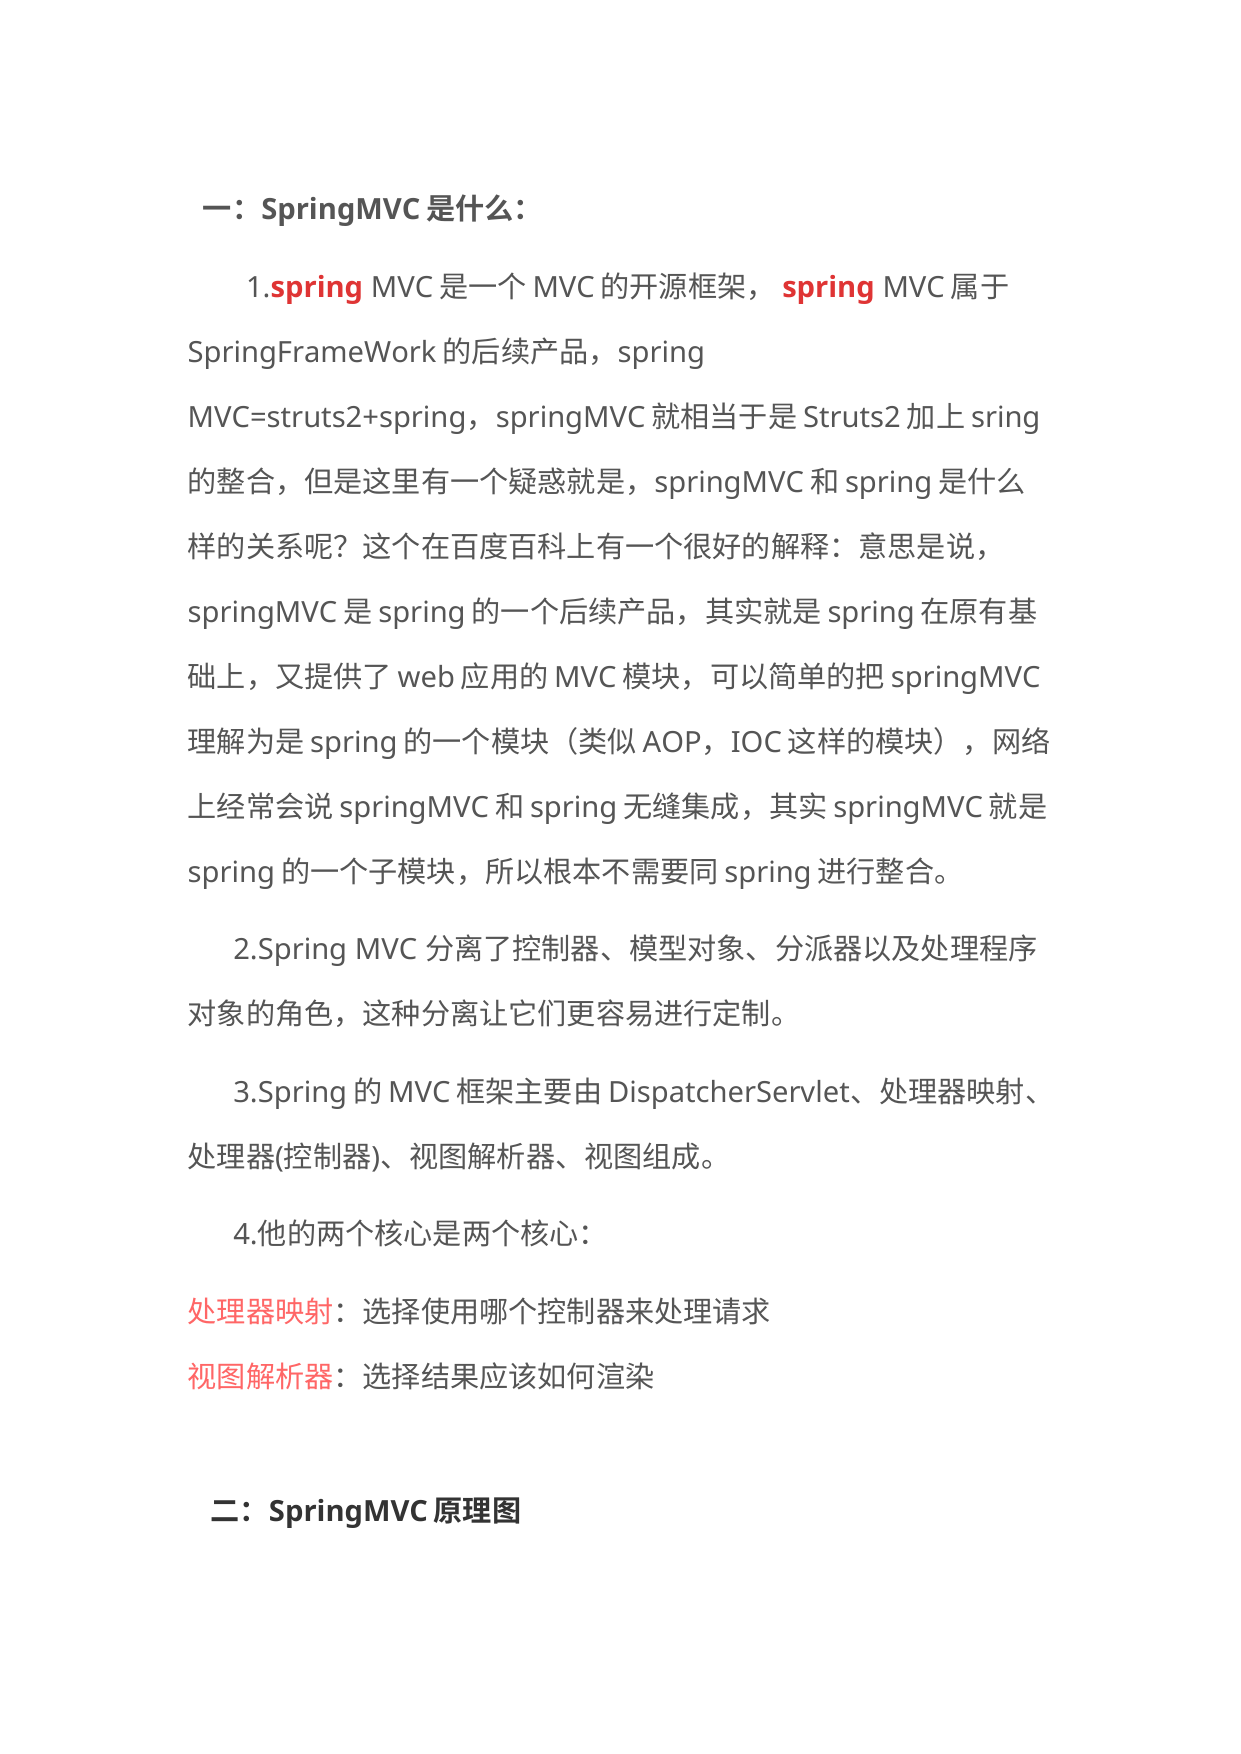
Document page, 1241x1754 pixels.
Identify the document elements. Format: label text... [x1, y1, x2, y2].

text 一：SpringMVC是什么： [187, 174, 1053, 239]
text 2.Spring MVC 分离了控制器、模型对象、分派器以及处理程序对象的角色，这种分离让它们更容易进行定制。 [187, 914, 1053, 1044]
text 4.他的两个核心是两个核心： [187, 1199, 1053, 1264]
text 处理器映射：选择使用哪个控制器来处理请求 视图解析器：选择结果应该如何渲染 [187, 1277, 1053, 1407]
text 3.Spring的MVC框架主要由DispatcherServlet、处理器映射、处理器(控制器)、视图解析器、视图组成。 [187, 1057, 1053, 1187]
text 1.spring MVC是一个MVC的开源框架， spring MVC属于SpringFrameWork的后续产品，spring MVC=struts2+spring，springMVC就相当于是Struts2加上sring的整合，但是这里有一个疑惑就是，springMVC和spring是什么样的关系呢？这个在百度百科上有一个很好的解释：意思是说，springMVC是spring的一个后续产品，其实就是spring在原有基础上，又提供了web应用的MVC模块，可以简单的把springMVC理解为是spring的一个模块（类似AOP，IOC这样的模块），网络上经常会说springMVC和spring无缝集成，其实springMVC就是spring的一个子模块，所以根本不需要同spring进行整合。 [187, 252, 1053, 902]
subtitle 二：SpringMVC原理图 [187, 1476, 1053, 1541]
